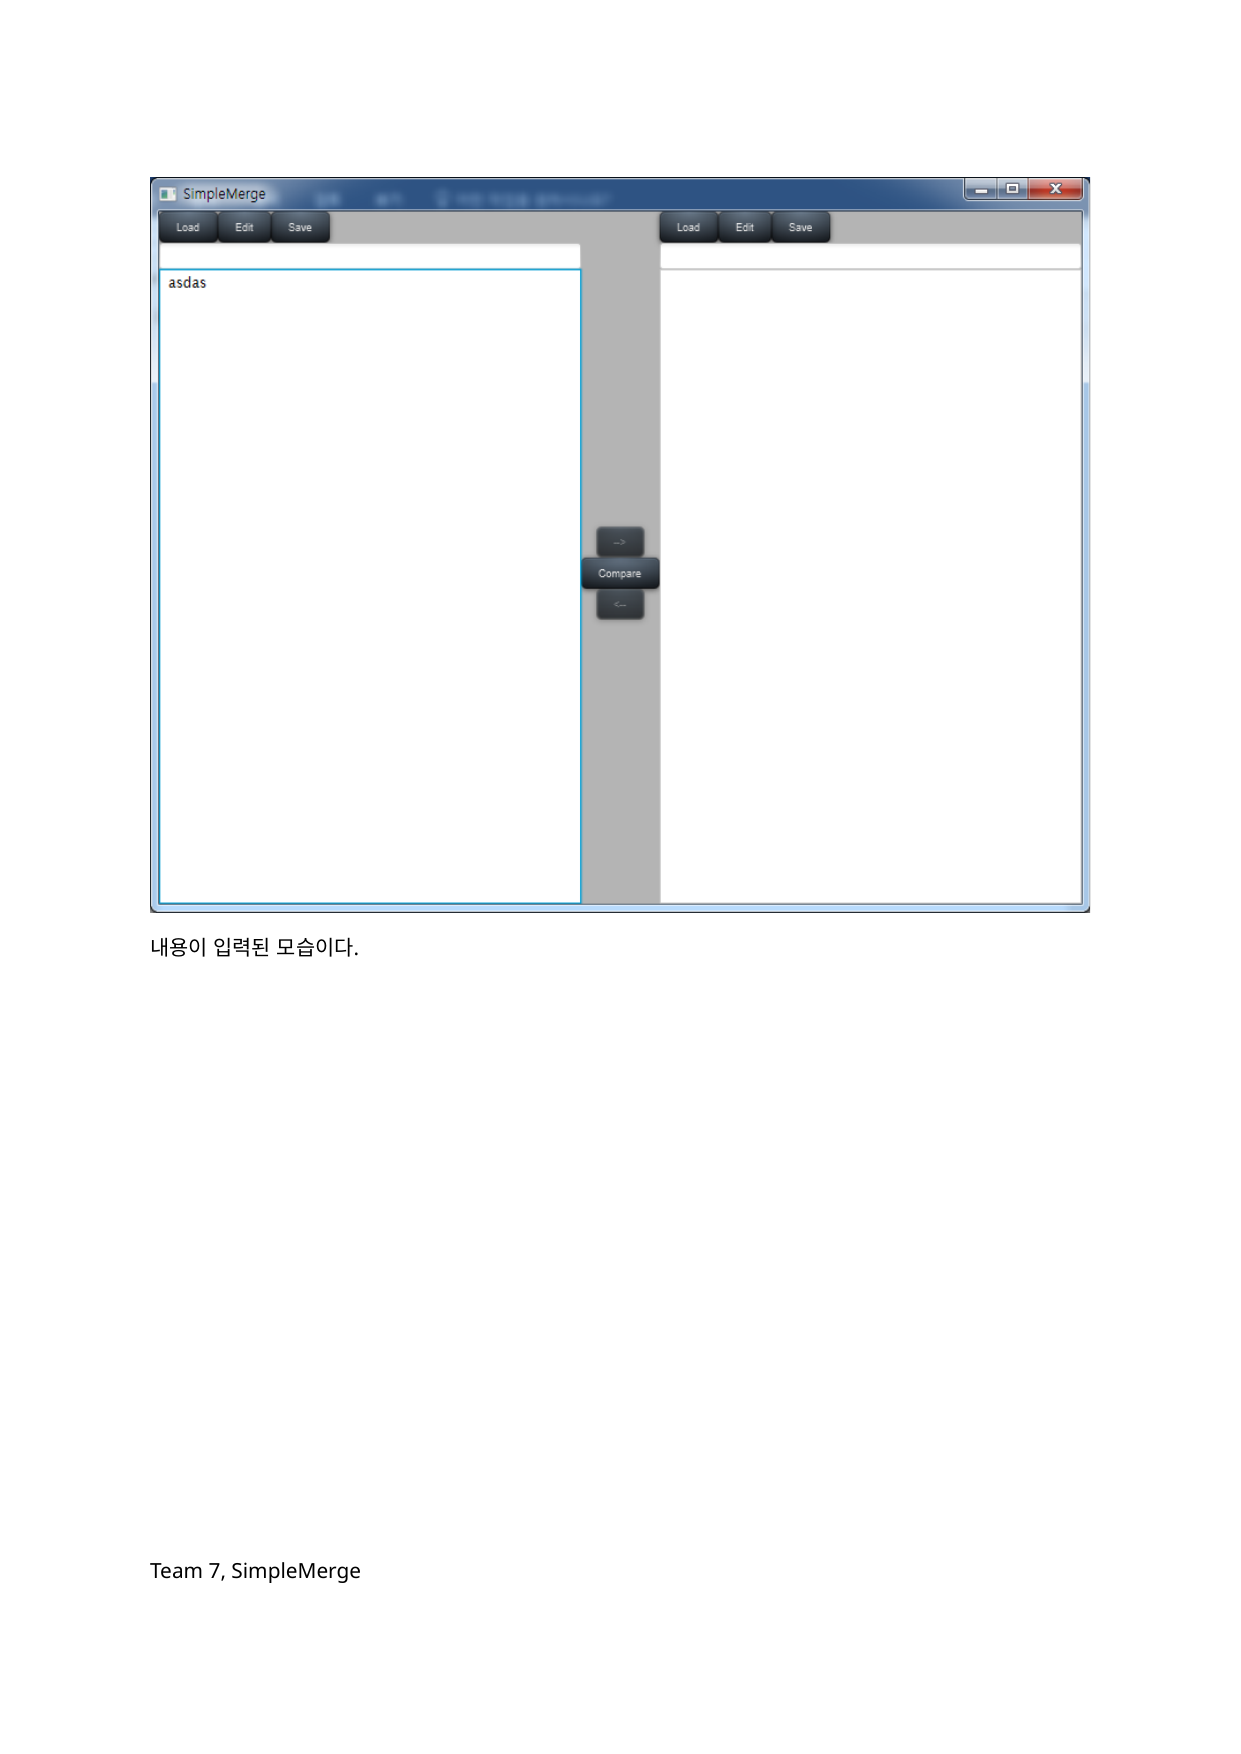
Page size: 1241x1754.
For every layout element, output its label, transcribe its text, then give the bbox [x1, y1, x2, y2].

text 내용이 입력된 모습이다. [150, 931, 1090, 961]
picture [150, 177, 1091, 913]
